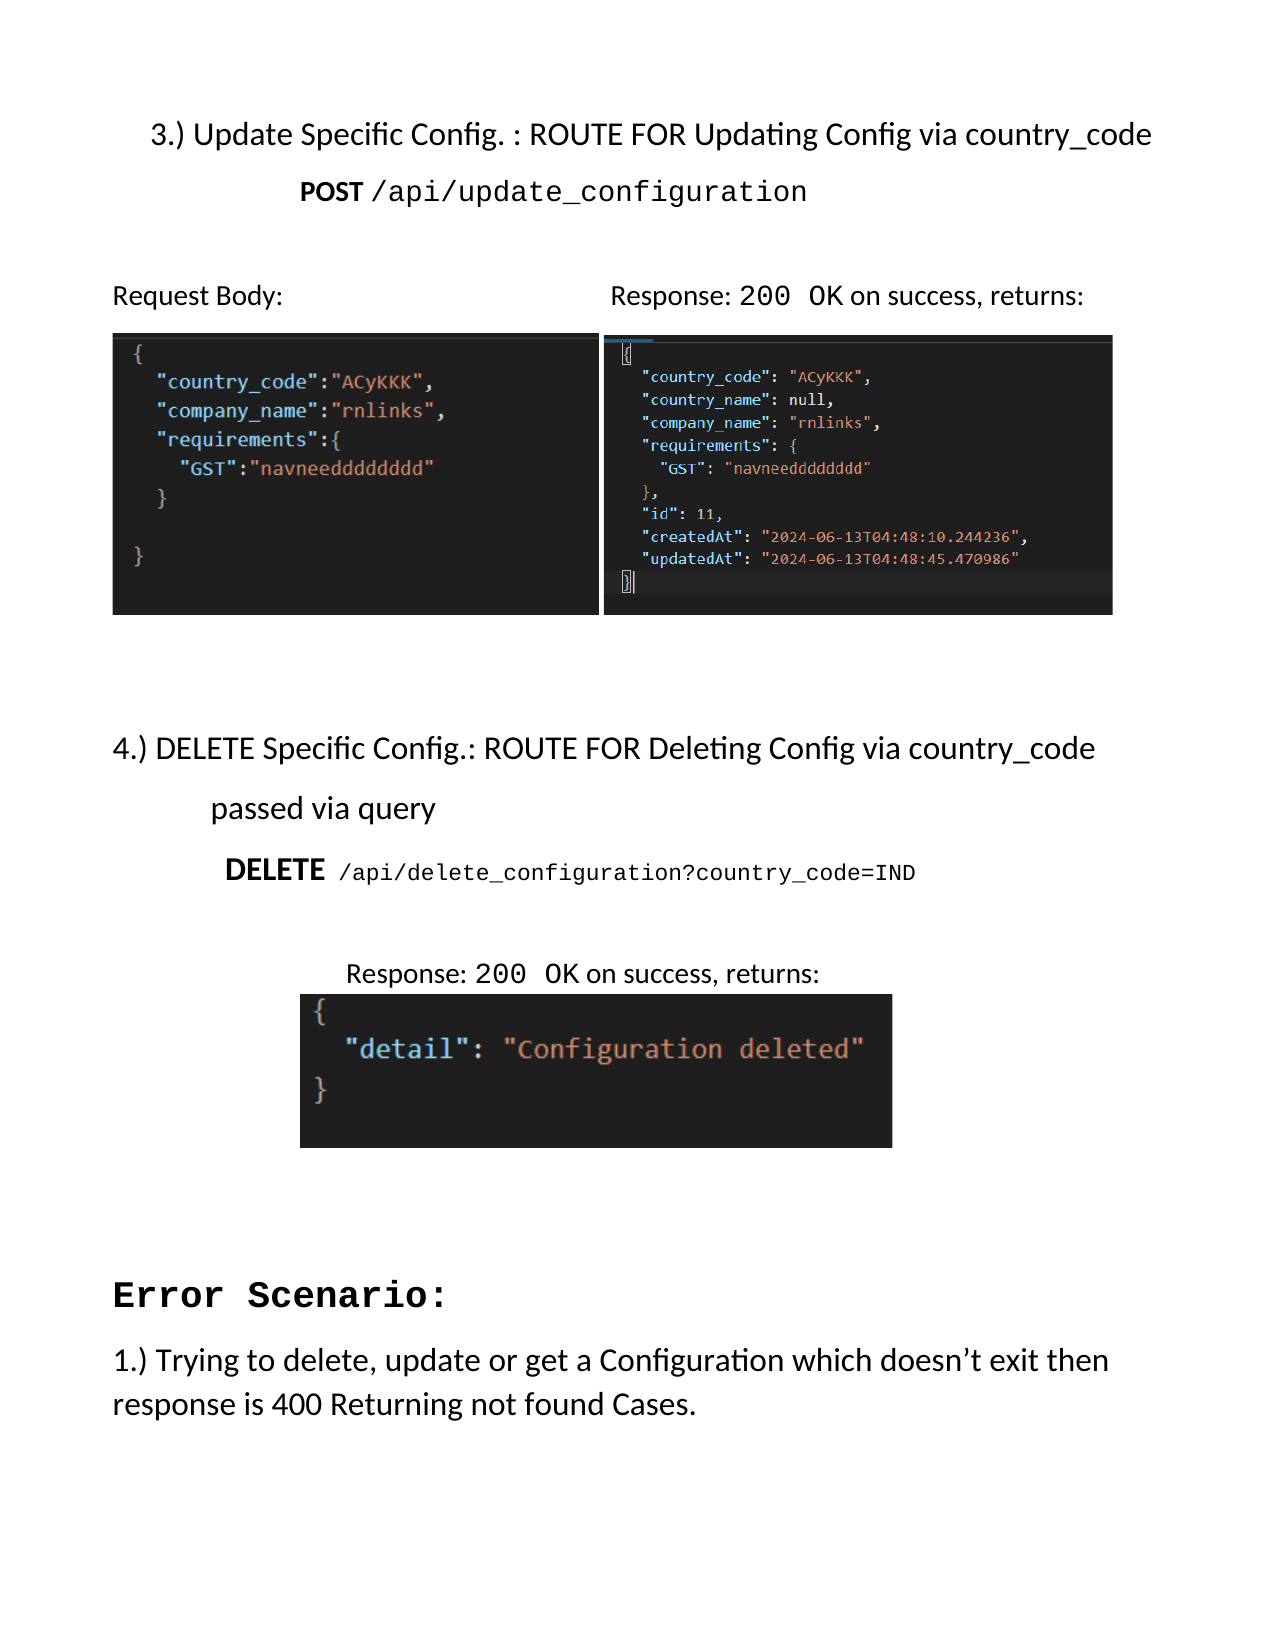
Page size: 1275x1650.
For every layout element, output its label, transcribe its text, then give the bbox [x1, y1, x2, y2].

text passed via query [112, 787, 1125, 828]
text Request Body: Response: 200 OK on success, returns: [112, 277, 1125, 314]
text POST /api/update_configuration [112, 173, 1125, 210]
picture [300, 994, 893, 1148]
text Error Scenario: [112, 1276, 1125, 1319]
text DELETE /api/delete_configuration?country_code=IND [112, 848, 1125, 889]
picture [112, 333, 599, 615]
text 1.) Trying to delete, update or get a Configuration which doesn’t exit then response is 400 Returning not found Cases. [112, 1339, 1125, 1423]
text 3.) Update Specific Config. : ROUTE FOR Updating Config via country_code [112, 112, 1200, 153]
text 4.) DELETE Specific Config.: ROUTE FOR Deleting Config via country_code [112, 727, 1125, 767]
picture [603, 335, 1113, 615]
